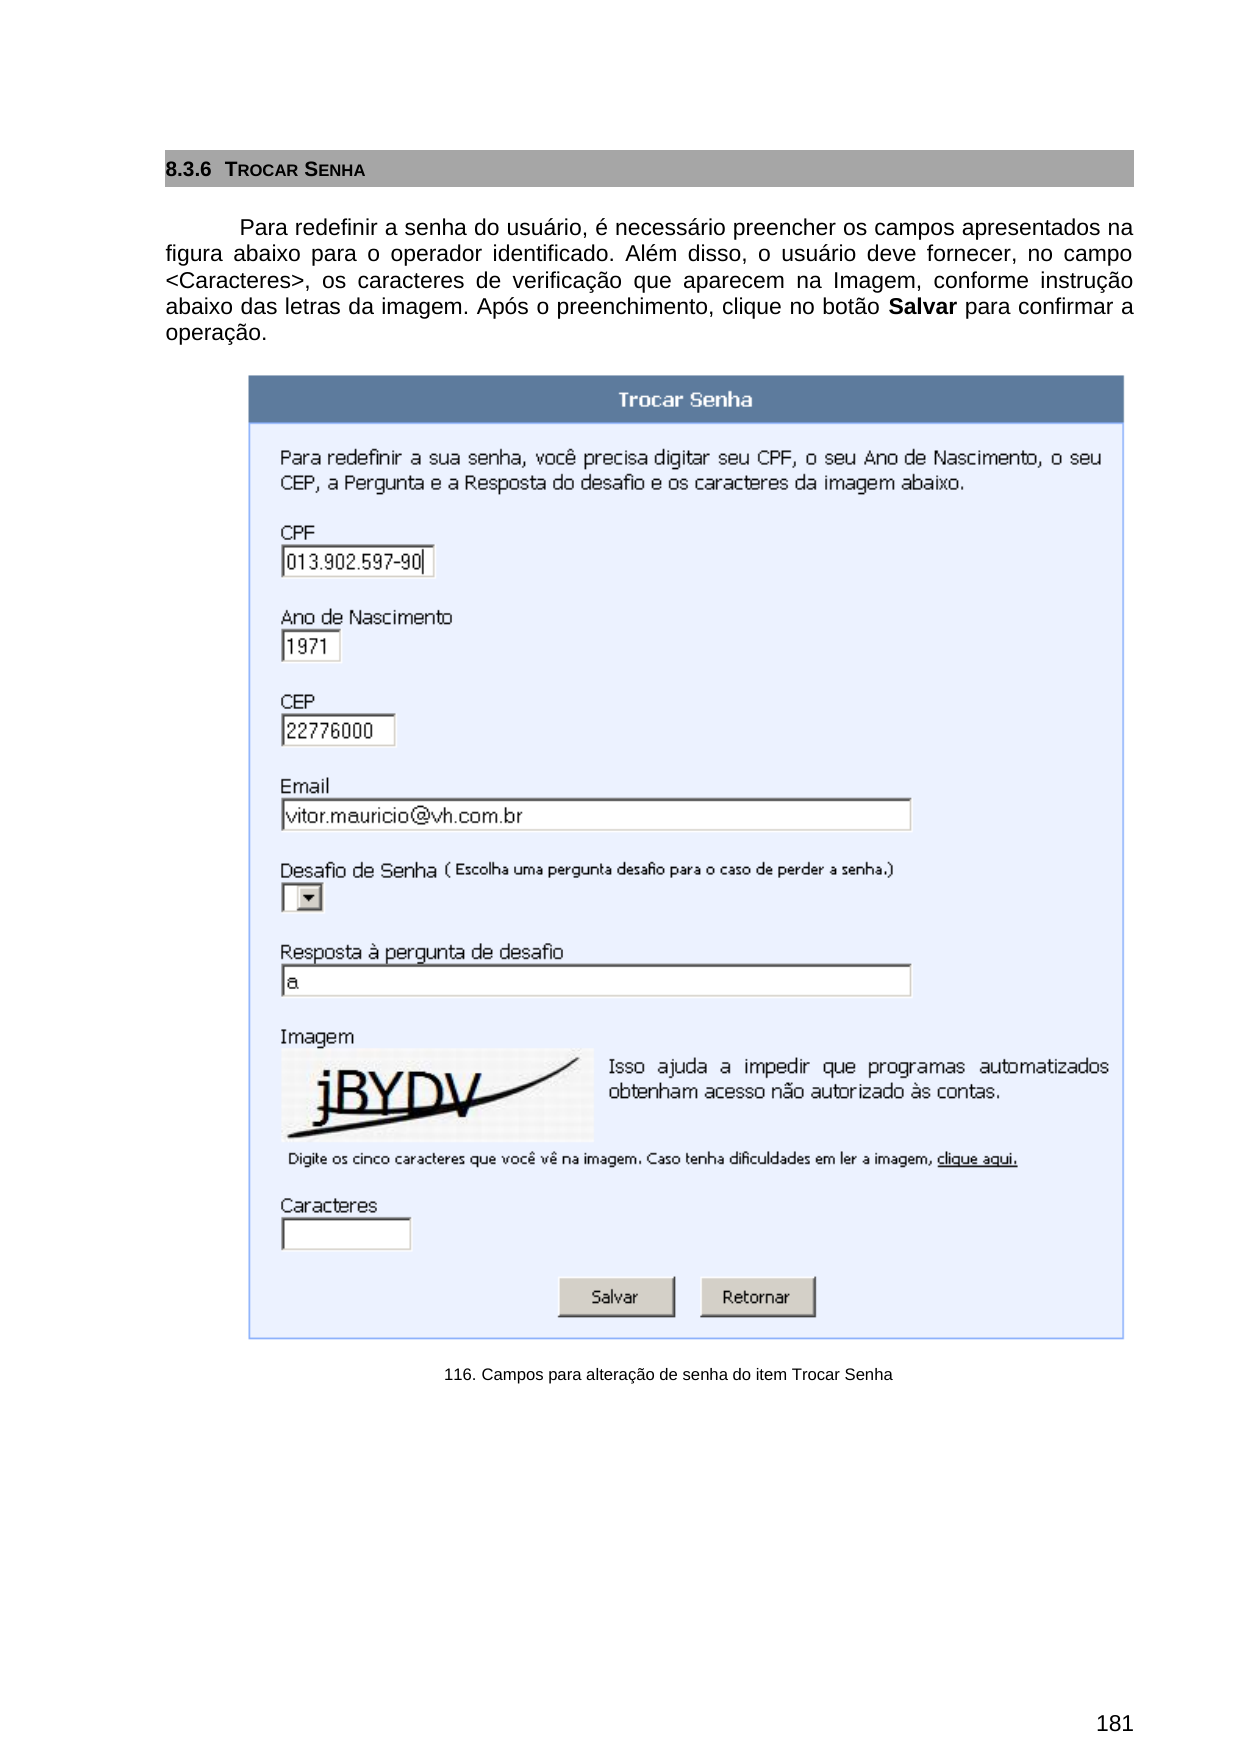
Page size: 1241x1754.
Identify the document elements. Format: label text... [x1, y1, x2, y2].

subtitle Trocar Senha [165, 155, 1134, 183]
picture [241, 372, 1132, 1352]
text Campos para alteração de senha do item Trocar Senha [203, 1364, 1134, 1383]
text Para redefinir a senha do usuário, é necessário preencher os campos apresentados na figura abaixo para o operador identificado. Além disso, o usuário deve fornecer, no campo <Caracteres>, os caracteres de verificação que aparecem na Imagem, conforme instrução abaixo das letras da imagem. Após o preenchimento, clique no botão Salvar para confirmar a operação. [165, 214, 1134, 346]
